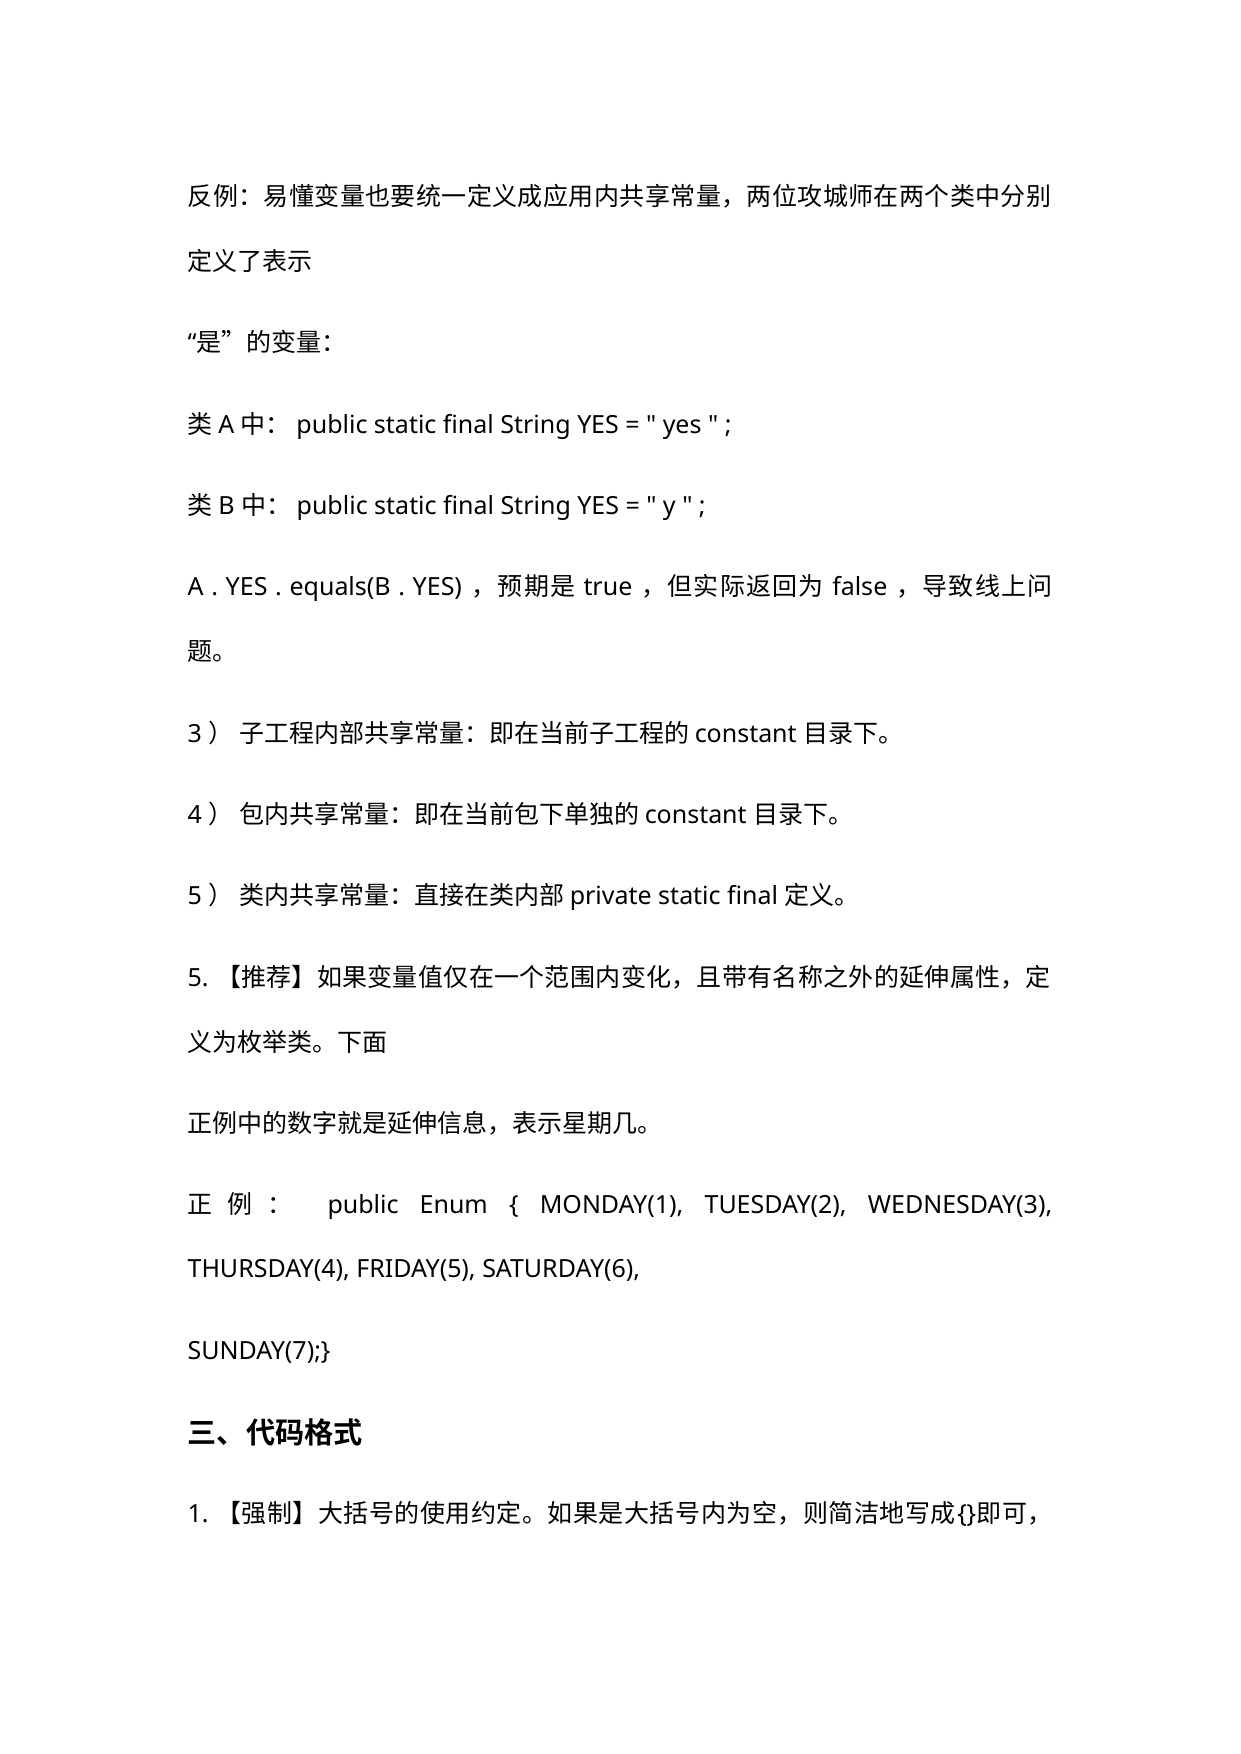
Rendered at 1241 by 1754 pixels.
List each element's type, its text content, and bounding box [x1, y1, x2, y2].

text 类 A 中： public static final String YES = " yes " ; [187, 390, 1053, 455]
text 三、代码格式 [187, 1398, 1053, 1463]
text 反例：易懂变量也要统一定义成应用内共享常量，两位攻城师在两个类中分别定义了表示 [187, 162, 1053, 292]
text A . YES . equals(B . YES) ，预期是 true ，但实际返回为 false ，导致线上问题。 [187, 552, 1053, 682]
text 类 B 中： public static final String YES = " y " ; [187, 471, 1053, 536]
text SUNDAY(7);} [187, 1317, 1053, 1382]
text 正例： public Enum { MONDAY(1), TUESDAY(2), WEDNESDAY(3), THURSDAY(4), FRIDAY(5), SATURDAY(6), [187, 1171, 1053, 1301]
text 5. 【推荐】如果变量值仅在一个范围内变化，且带有名称之外的延伸属性，定义为枚举类。下面 [187, 943, 1053, 1073]
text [187, 1479, 1053, 1544]
text 5 ） 类内共享常量：直接在类内部 private static final 定义。 [187, 861, 1053, 926]
text “是”的变量： [187, 308, 1053, 373]
text 3 ） 子工程内部共享常量：即在当前子工程的 constant 目录下。 [187, 699, 1053, 764]
text 4 ） 包内共享常量：即在当前包下单独的 constant 目录下。 [187, 780, 1053, 845]
text 正例中的数字就是延伸信息，表示星期几。 [187, 1089, 1053, 1154]
